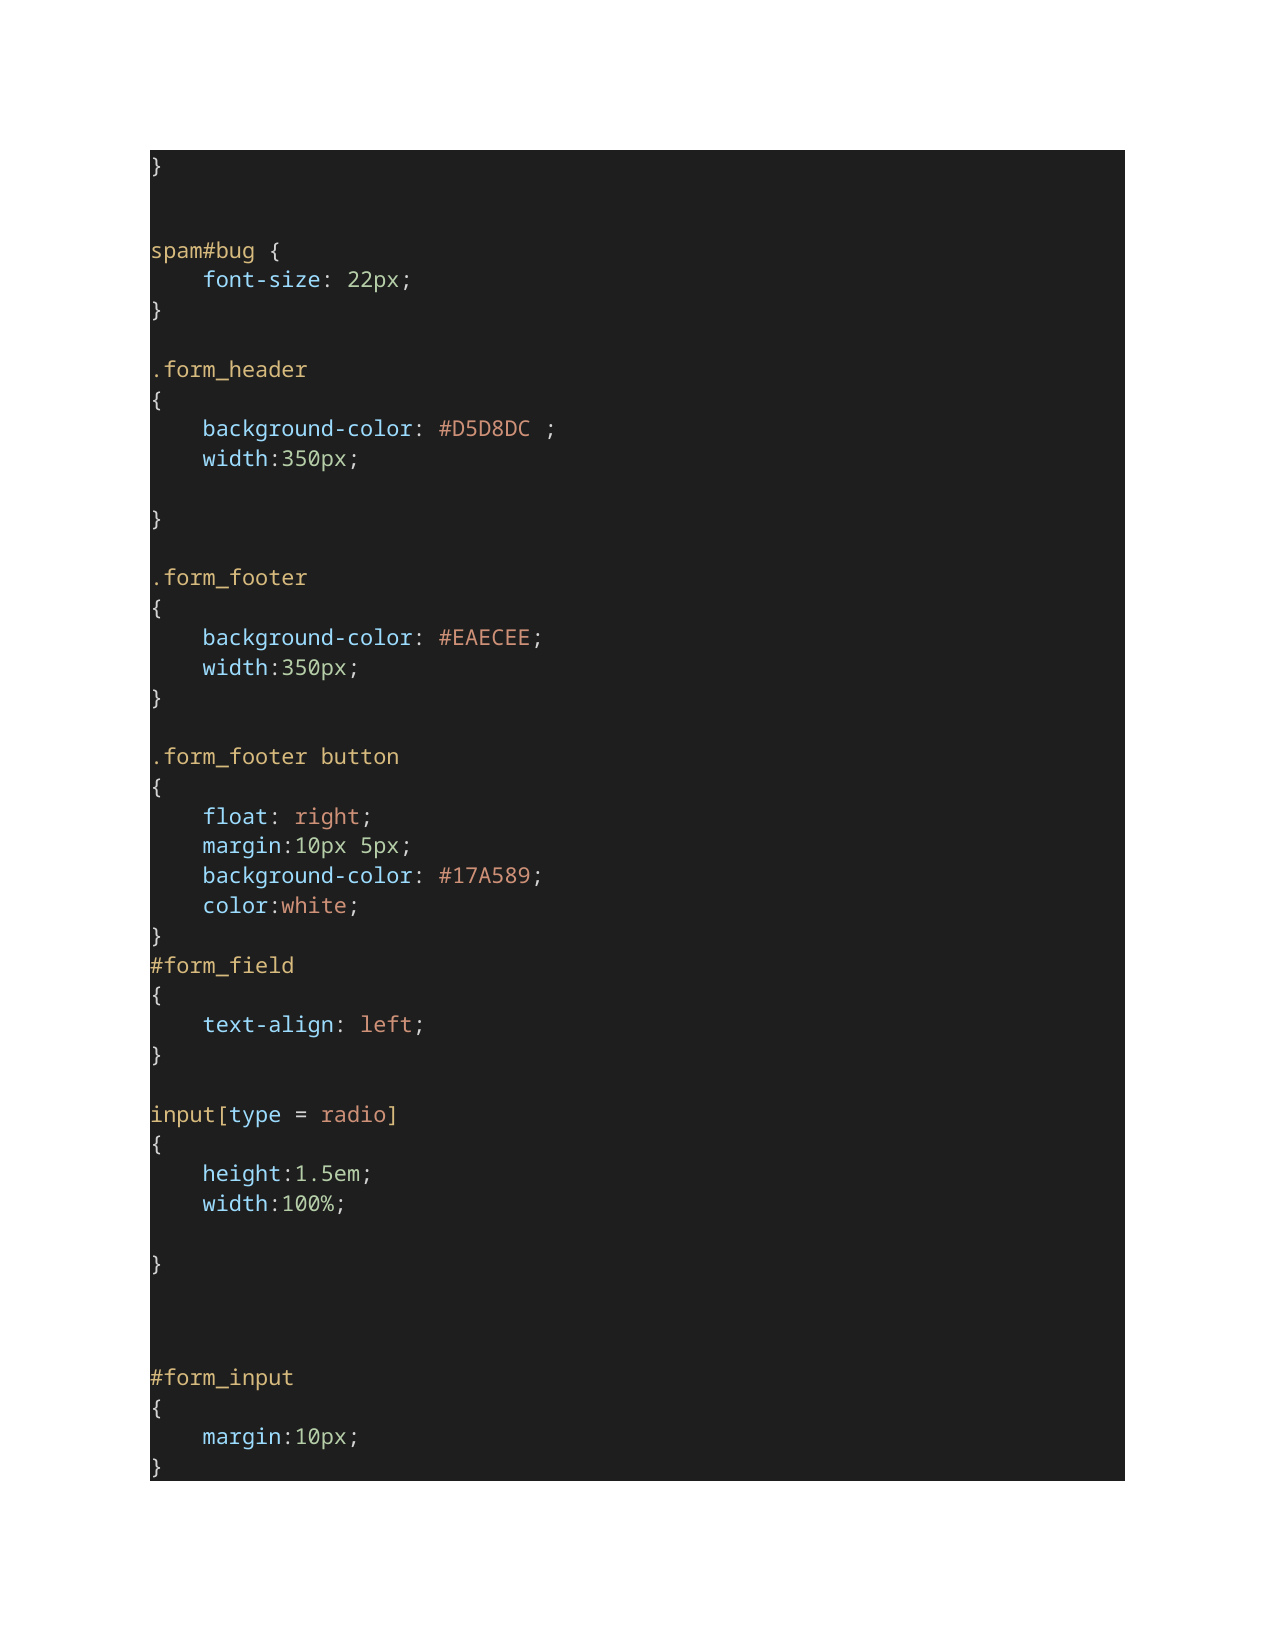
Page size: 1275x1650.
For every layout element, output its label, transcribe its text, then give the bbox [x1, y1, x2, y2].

text background-color: #D5D8DC ; [150, 413, 1125, 443]
text color:white; [150, 890, 1125, 920]
text width:100%; [150, 1188, 1125, 1218]
text width:350px; [150, 652, 1125, 681]
text #form_field [150, 949, 1125, 979]
text input[type = radio] [150, 1098, 1125, 1128]
text } [150, 1451, 1125, 1481]
text { [150, 1392, 1125, 1421]
text } [150, 920, 1125, 949]
text margin:10px 5px; [150, 830, 1125, 860]
text font-size: 22px; [150, 264, 1125, 294]
text } [150, 503, 1125, 532]
text } [150, 681, 1125, 711]
text text-align: left; [150, 1009, 1125, 1039]
text } [150, 1247, 1125, 1277]
text float: right; [150, 801, 1125, 830]
text height:1.5em; [150, 1158, 1125, 1188]
text margin:10px; [150, 1421, 1125, 1451]
text background-color: #17A589; [150, 860, 1125, 890]
text { [150, 1128, 1125, 1158]
text spam#bug { [150, 234, 1125, 264]
text } [150, 294, 1125, 324]
text .form_footer [150, 562, 1125, 592]
text } [150, 1039, 1125, 1069]
text { [150, 383, 1125, 413]
text { [150, 771, 1125, 801]
text { [150, 979, 1125, 1009]
text width:350px; [150, 443, 1125, 473]
text { [150, 592, 1125, 622]
text background-color: #EAECEE; [150, 622, 1125, 652]
text .form_header [150, 354, 1125, 383]
text #form_input [150, 1362, 1125, 1392]
text } [150, 150, 1125, 180]
text .form_footer button [150, 741, 1125, 771]
